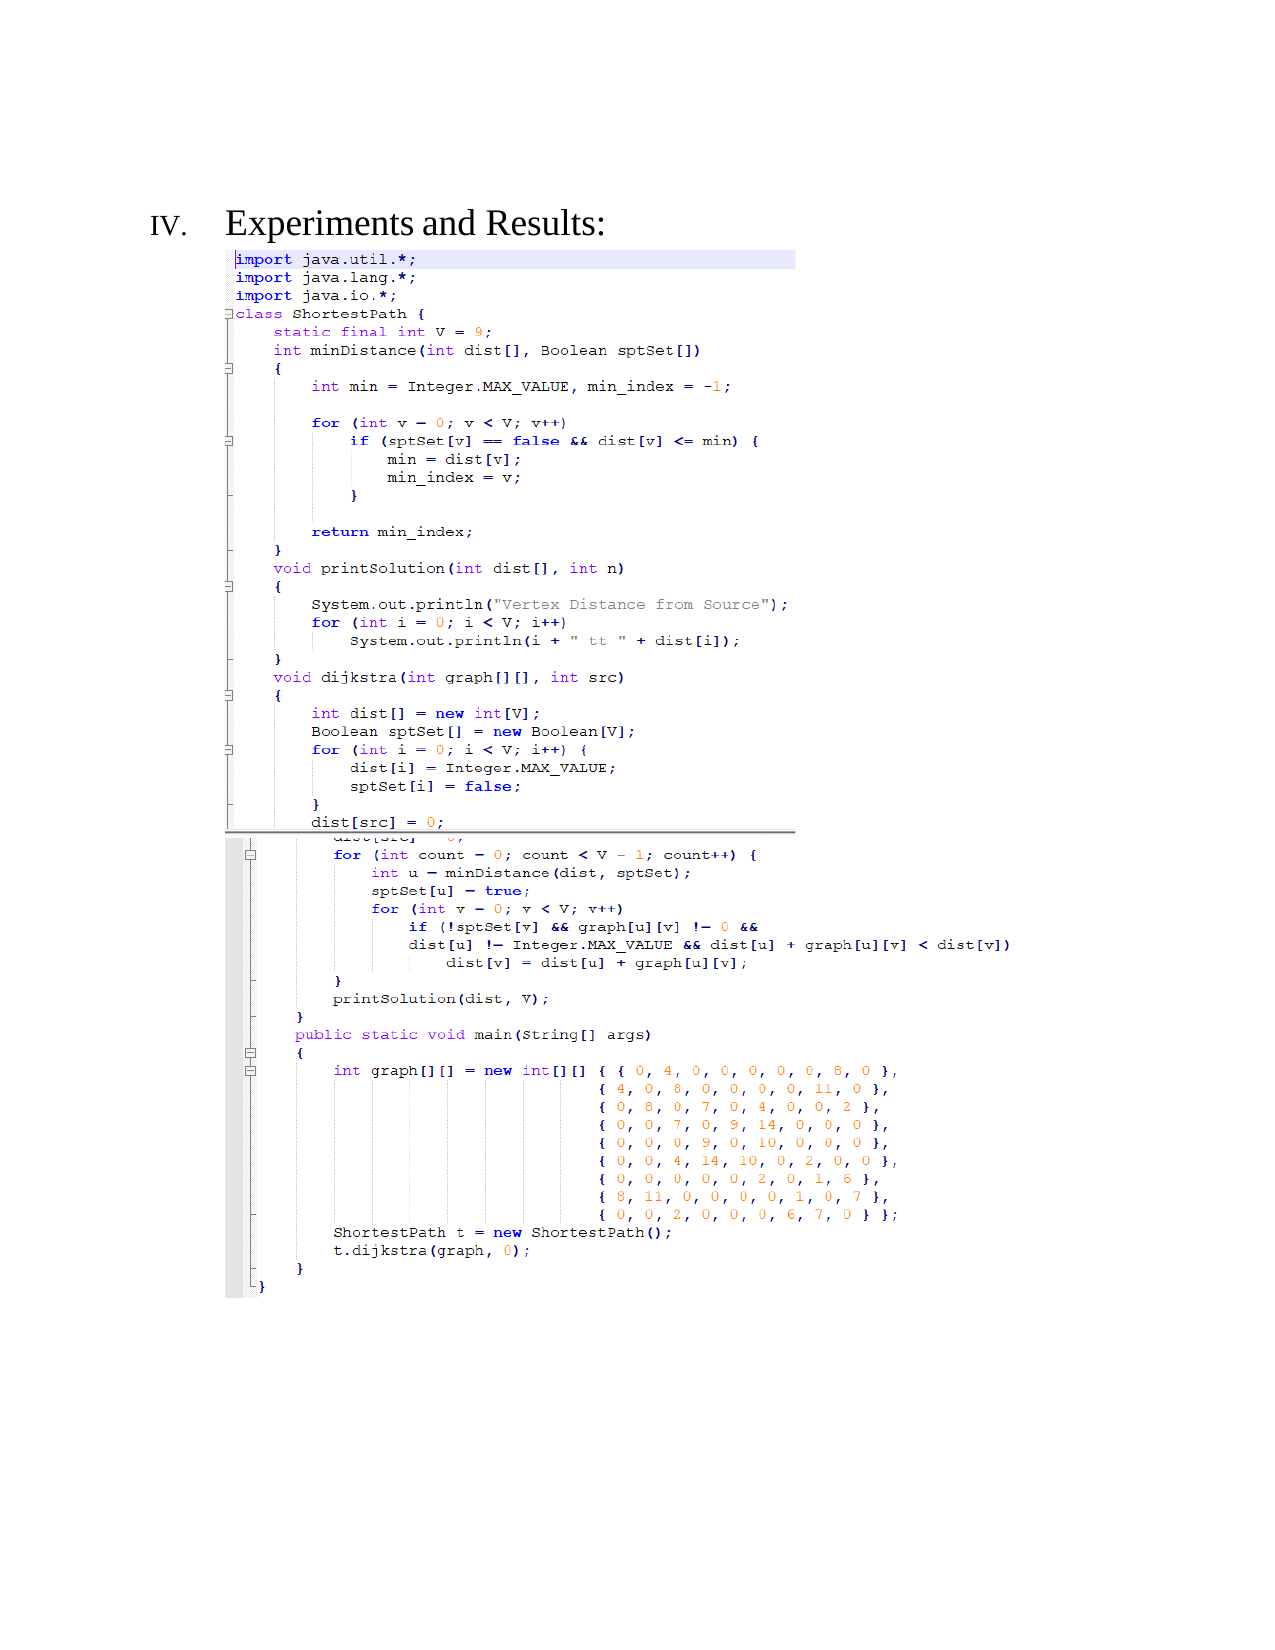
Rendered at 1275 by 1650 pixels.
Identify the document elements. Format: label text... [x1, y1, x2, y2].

picture [225, 838, 1029, 1298]
picture [225, 250, 796, 835]
list Experiments and Results: [187, 200, 1125, 243]
